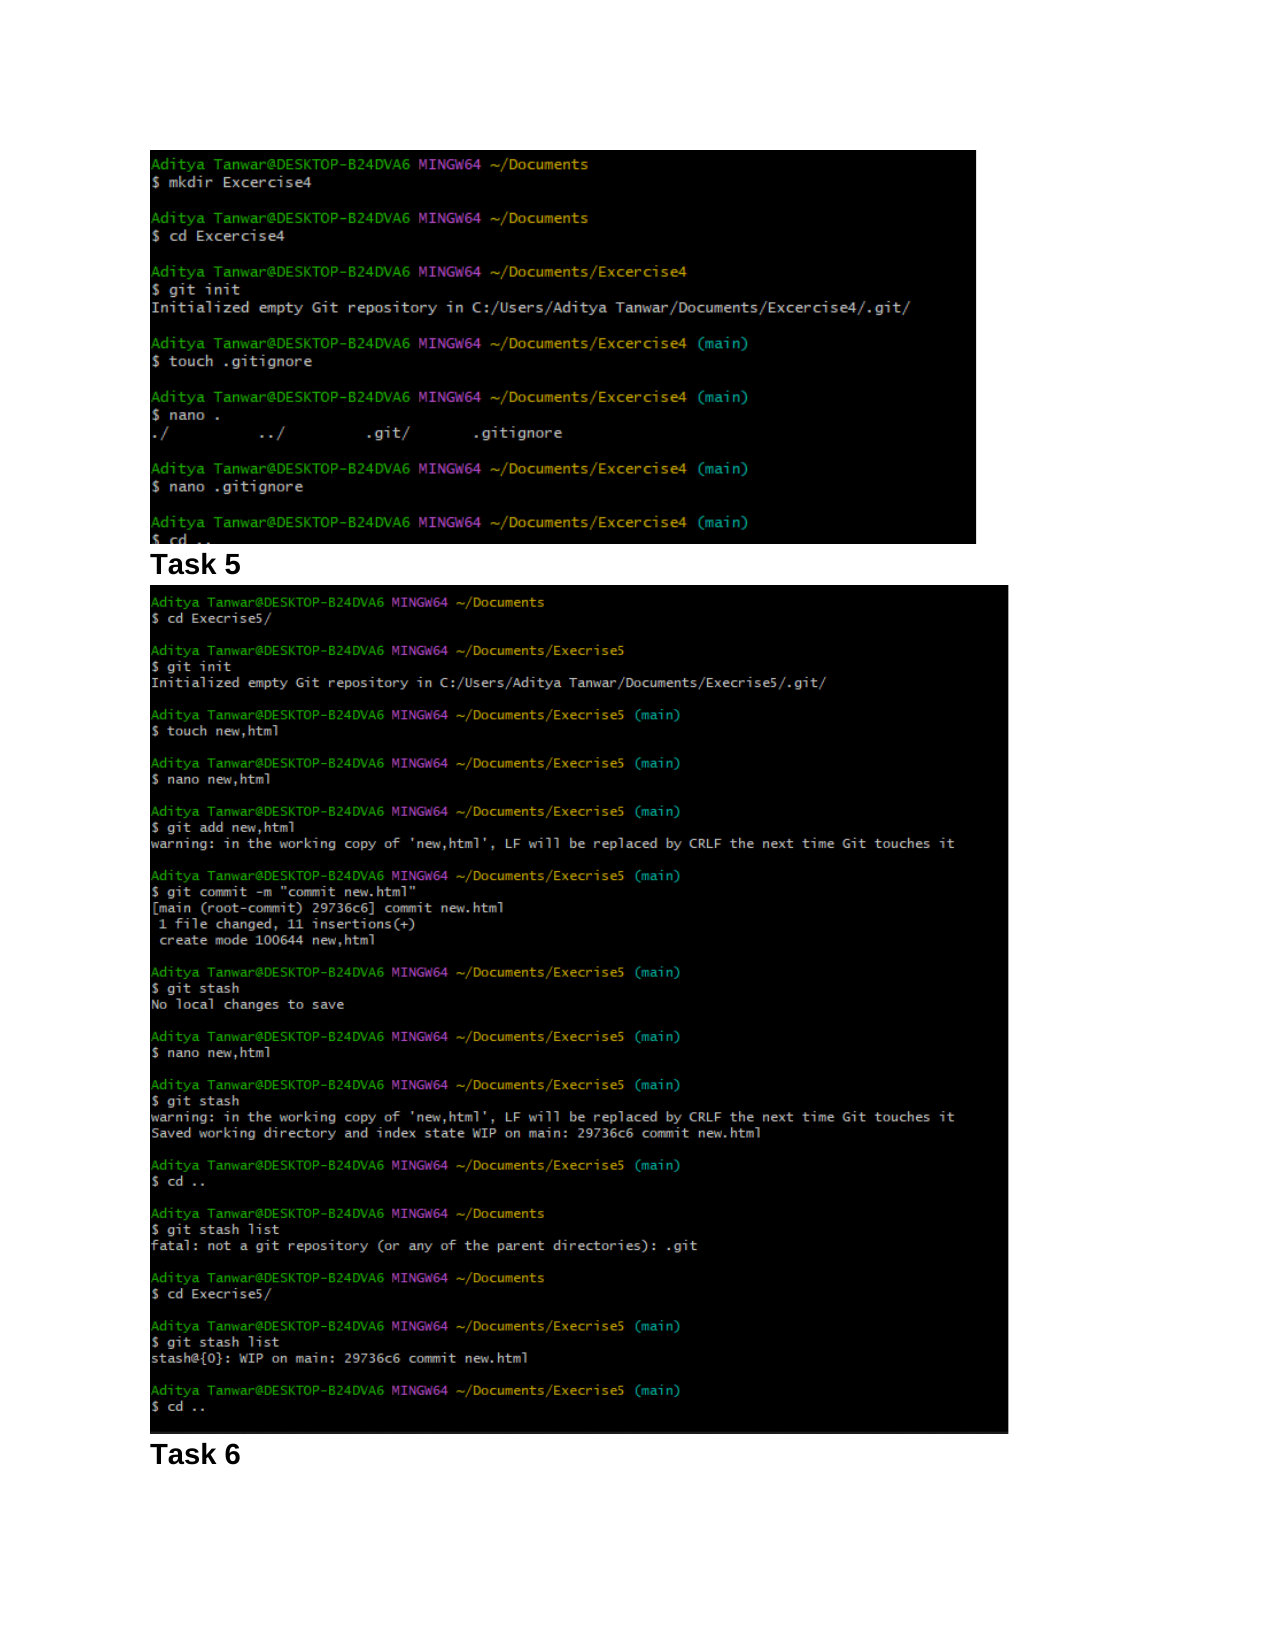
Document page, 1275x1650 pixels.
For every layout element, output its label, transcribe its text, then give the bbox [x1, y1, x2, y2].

text Task 5 [150, 547, 1125, 581]
text Task 6 [150, 1437, 1125, 1471]
picture [150, 585, 1009, 1434]
picture [150, 150, 977, 544]
